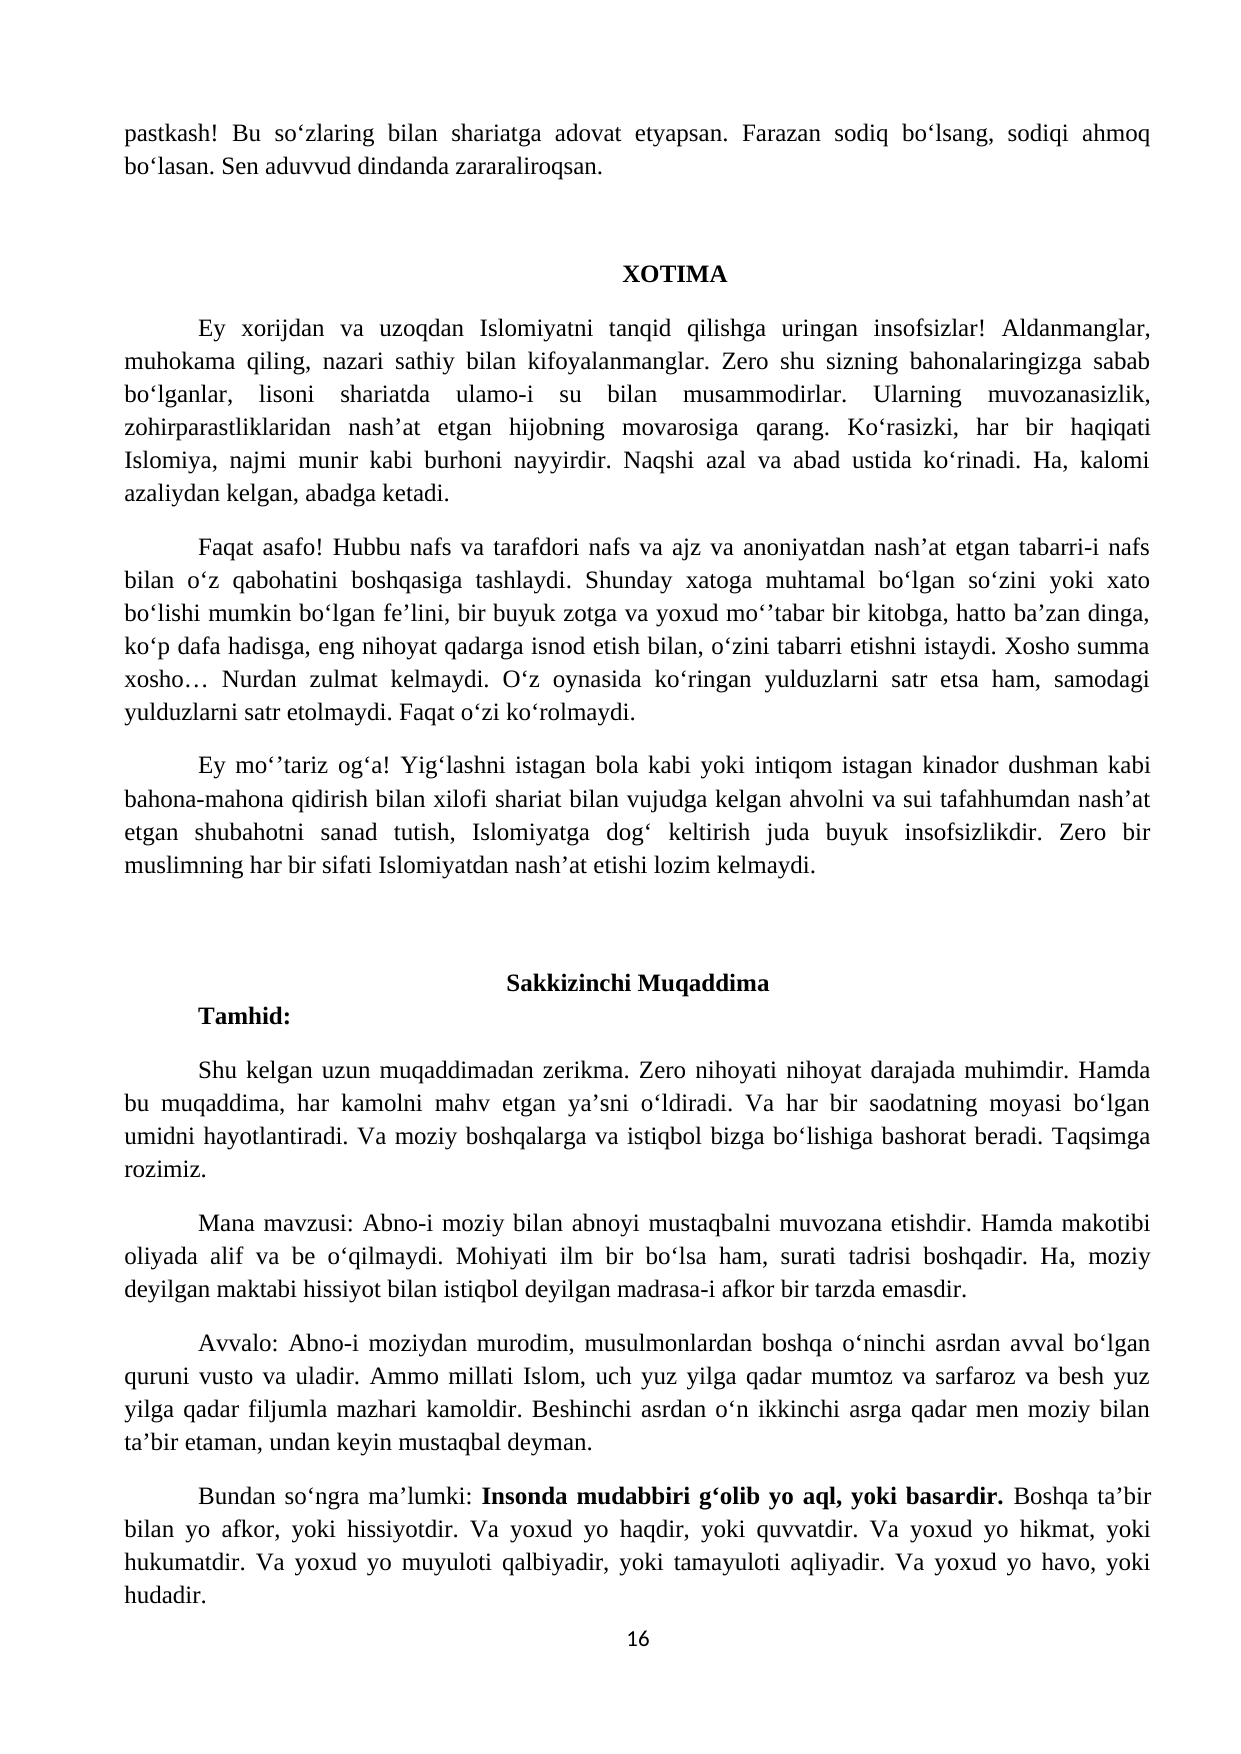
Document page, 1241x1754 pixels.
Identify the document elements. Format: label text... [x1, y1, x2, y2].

text Avvalo: Abno-i moziydan murodim, musulmonlardan boshqa o‘ninchi asrdan avval bo‘lgan quruni vusto va uladir. Ammo millati Islom, uch yuz yilga qadar mumtoz va sarfaroz va besh yuz yilga qadar filjumla mazhari kamoldir. Beshinchi asrdan o‘n ikkinchi asrga qadar men moziy bilan ta’bir etaman, undan keyin mustaqbal deyman. [124, 1328, 1152, 1456]
text Shu kelgan uzun muqaddimadan zerikma. Zero nihoyati nihoyat darajada muhimdir. Hamda bu muqaddima, har kamolni mahv etgan ya’sni o‘ldiradi. Va har bir saodatning moyasi bo‘lgan umidni hayotlantiradi. Va moziy boshqalarga va istiqbol bizga bo‘lishiga bashorat beradi. Taqsimga rozimiz. [124, 1055, 1152, 1183]
text Mana mavzusi: Abno-i moziy bilan abnoyi mustaqbalni muvozana etishdir. Hamda makotibi oliyada alif va be o‘qilmaydi. Mohiyati ilm bir bo‘lsa ham, surati tadrisi boshqadir. Ha, moziy deyilgan maktabi hissiyot bilan istiqbol deyilgan madrasa-i afkor bir tarzda emasdir. [124, 1208, 1152, 1303]
text Bundan so‘ngra ma’lumki: Insonda mudabbiri g‘olib yo aql, yoki basardir. Boshqa ta’bir bilan yo afkor, yoki hissiyotdir. Va yoxud yo haqdir, yoki quvvatdir. Va yoxud yo hikmat, yoki hukumatdir. Va yoxud yo muyuloti qalbiyadir, yoki tamayuloti aqliyadir. Va yoxud yo havo, yoki hudadir. [124, 1481, 1152, 1609]
subtitle Sakkizinchi Muqaddima [124, 968, 1152, 997]
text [124, 118, 1152, 180]
text Ey mo‘’tariz og‘a! Yig‘lashni istagan bola kabi yoki intiqom istagan kinador dushman kabi bahona-mahona qidirish bilan xilofi shariat bilan vujudga kelgan ahvolni va sui tafahhumdan nash’at etgan shubahotni sanad tutish, Islomiyatga dog‘ keltirish juda buyuk insofsizlikdir. Zero bir muslimning har bir sifati Islomiyatdan nash’at etishi lozim kelmaydi. [124, 751, 1152, 878]
text XOTIMA [124, 259, 1152, 288]
text Tamhid: [124, 1001, 1152, 1030]
text Faqat asafo! Hubbu nafs va tarafdori nafs va ajz va anoniyatdan nash’at etgan tabarri-i nafs bilan o‘z qabohatini boshqasiga tashlaydi. Shunday xatoga muhtamal bo‘lgan so‘zini yoki xato bo‘lishi mumkin bo‘lgan fe’lini, bir buyuk zotga va yoxud mo‘’tabar bir kitobga, hatto ba’zan dinga, ko‘p dafa hadisga, eng nihoyat qadarga isnod etish bilan, o‘zini tabarri etishni istaydi. Xosho summa xosho… Nurdan zulmat kelmaydi. O‘z oynasida ko‘ringan yulduzlarni satr etsa ham, samodagi yulduzlarni satr etolmaydi. Faqat o‘zi ko‘rolmaydi. [124, 532, 1152, 726]
text Ey xorijdan va uzoqdan Islomiyatni tanqid qilishga uringan insofsizlar! Aldanmanglar, muhokama qiling, nazari sathiy bilan kifoyalanmanglar. Zero shu sizning bahonalaringizga sabab bo‘lganlar, lisoni shariatda ulamo-i su bilan musammodirlar. Ularning muvozanasizlik, zohirparastliklaridan nash’at etgan hijobning movarosiga qarang. Ko‘rasizki, har bir haqiqati Islomiya, najmi munir kabi burhoni nayyirdir. Naqshi azal va abad ustida ko‘rinadi. Ha, kalomi azaliydan kelgan, abadga ketadi. [124, 313, 1152, 507]
